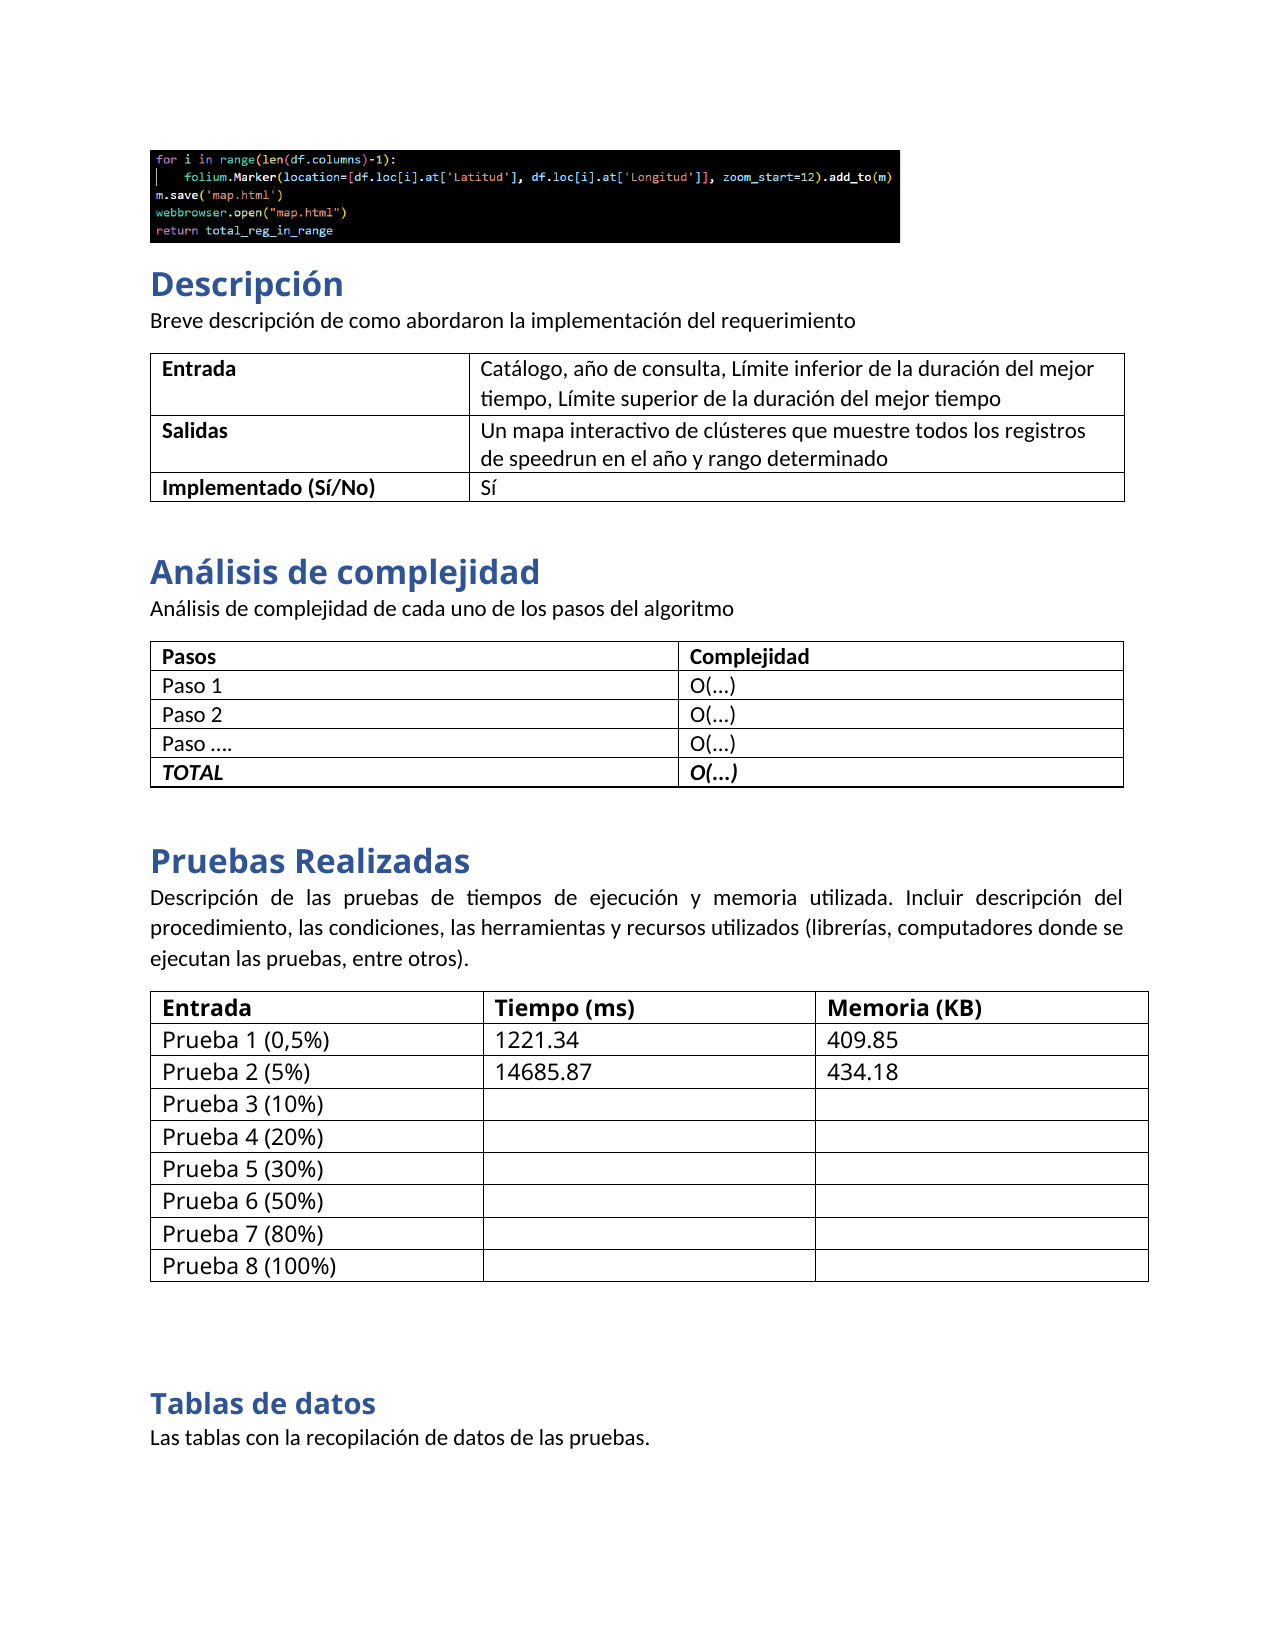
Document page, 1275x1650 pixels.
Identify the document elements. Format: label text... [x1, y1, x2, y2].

table_cell Un mapa interactivo de clústeres que muestre todos los registros de speedrun en el año y rango determinado [470, 416, 1124, 472]
table_cell Prueba 4 (20%) [151, 1121, 483, 1152]
table_cell Prueba 1 (0,5%) [151, 1024, 483, 1055]
table_cell Paso 1 [151, 671, 678, 699]
table_cell [484, 1153, 815, 1184]
table_cell [484, 1185, 815, 1217]
table_cell O(...) [679, 729, 1123, 757]
subtitle Descripción [150, 261, 1125, 306]
table_cell 1221.34 [484, 1024, 815, 1055]
text Análisis de complejidad de cada uno de los pasos del algoritmo [150, 594, 1125, 622]
table_cell O(...) [679, 758, 1123, 786]
table_cell Prueba 6 (50%) [151, 1185, 483, 1217]
table_cell TOTAL [151, 758, 678, 786]
table_cell Prueba 8 (100%) [151, 1250, 483, 1281]
table_header Entrada [151, 354, 469, 415]
table_cell Prueba 3 (10%) [151, 1089, 483, 1120]
table_cell 434.18 [816, 1056, 1148, 1087]
table_cell [816, 1121, 1148, 1152]
table_header Memoria (KB) [816, 992, 1148, 1023]
table_cell 409.85 [816, 1024, 1148, 1055]
text Descripción de las pruebas de tiempos de ejecución y memoria utilizada. Incluir descripción del procedimiento, las condiciones, las herramientas y recursos utilizados (librerías, computadores donde se ejecutan las pruebas, entre otros). [150, 883, 1125, 972]
table_header Catálogo, año de consulta, Límite inferior de la duración del mejor tiempo, Límite superior de la duración del mejor tiempo [470, 354, 1124, 415]
subtitle Análisis de complejidad [150, 549, 1125, 594]
table_cell Prueba 7 (80%) [151, 1218, 483, 1249]
table_cell O(...) [679, 671, 1123, 699]
text Las tablas con la recopilación de datos de las pruebas. [150, 1423, 1125, 1451]
table_cell Salidas [151, 416, 469, 472]
text Breve descripción de como abordaron la implementación del requerimiento [150, 306, 1125, 334]
table_cell Sí [470, 473, 1124, 501]
table_cell Paso 2 [151, 700, 678, 728]
table_cell [484, 1218, 815, 1249]
table_cell [484, 1250, 815, 1281]
table_cell [816, 1153, 1148, 1184]
table_cell Implementado (Sí/No) [151, 473, 469, 501]
table_cell 14685.87 [484, 1056, 815, 1087]
table_cell [816, 1218, 1148, 1249]
table_cell [484, 1089, 815, 1120]
table_cell [816, 1250, 1148, 1281]
picture [150, 150, 901, 243]
table_cell Prueba 5 (30%) [151, 1153, 483, 1184]
table_cell Paso …. [151, 729, 678, 757]
table_cell Prueba 2 (5%) [151, 1056, 483, 1087]
table_cell [484, 1121, 815, 1152]
subtitle Pruebas Realizadas [150, 838, 1125, 883]
table_cell O(...) [679, 700, 1123, 728]
table_cell [816, 1089, 1148, 1120]
table_cell [816, 1185, 1148, 1217]
table_header Tiempo (ms) [484, 992, 815, 1023]
table_header Complejidad [679, 642, 1123, 670]
subtitle Tablas de datos [150, 1383, 1125, 1423]
table_header Pasos [151, 642, 678, 670]
table_header Entrada [151, 992, 483, 1023]
